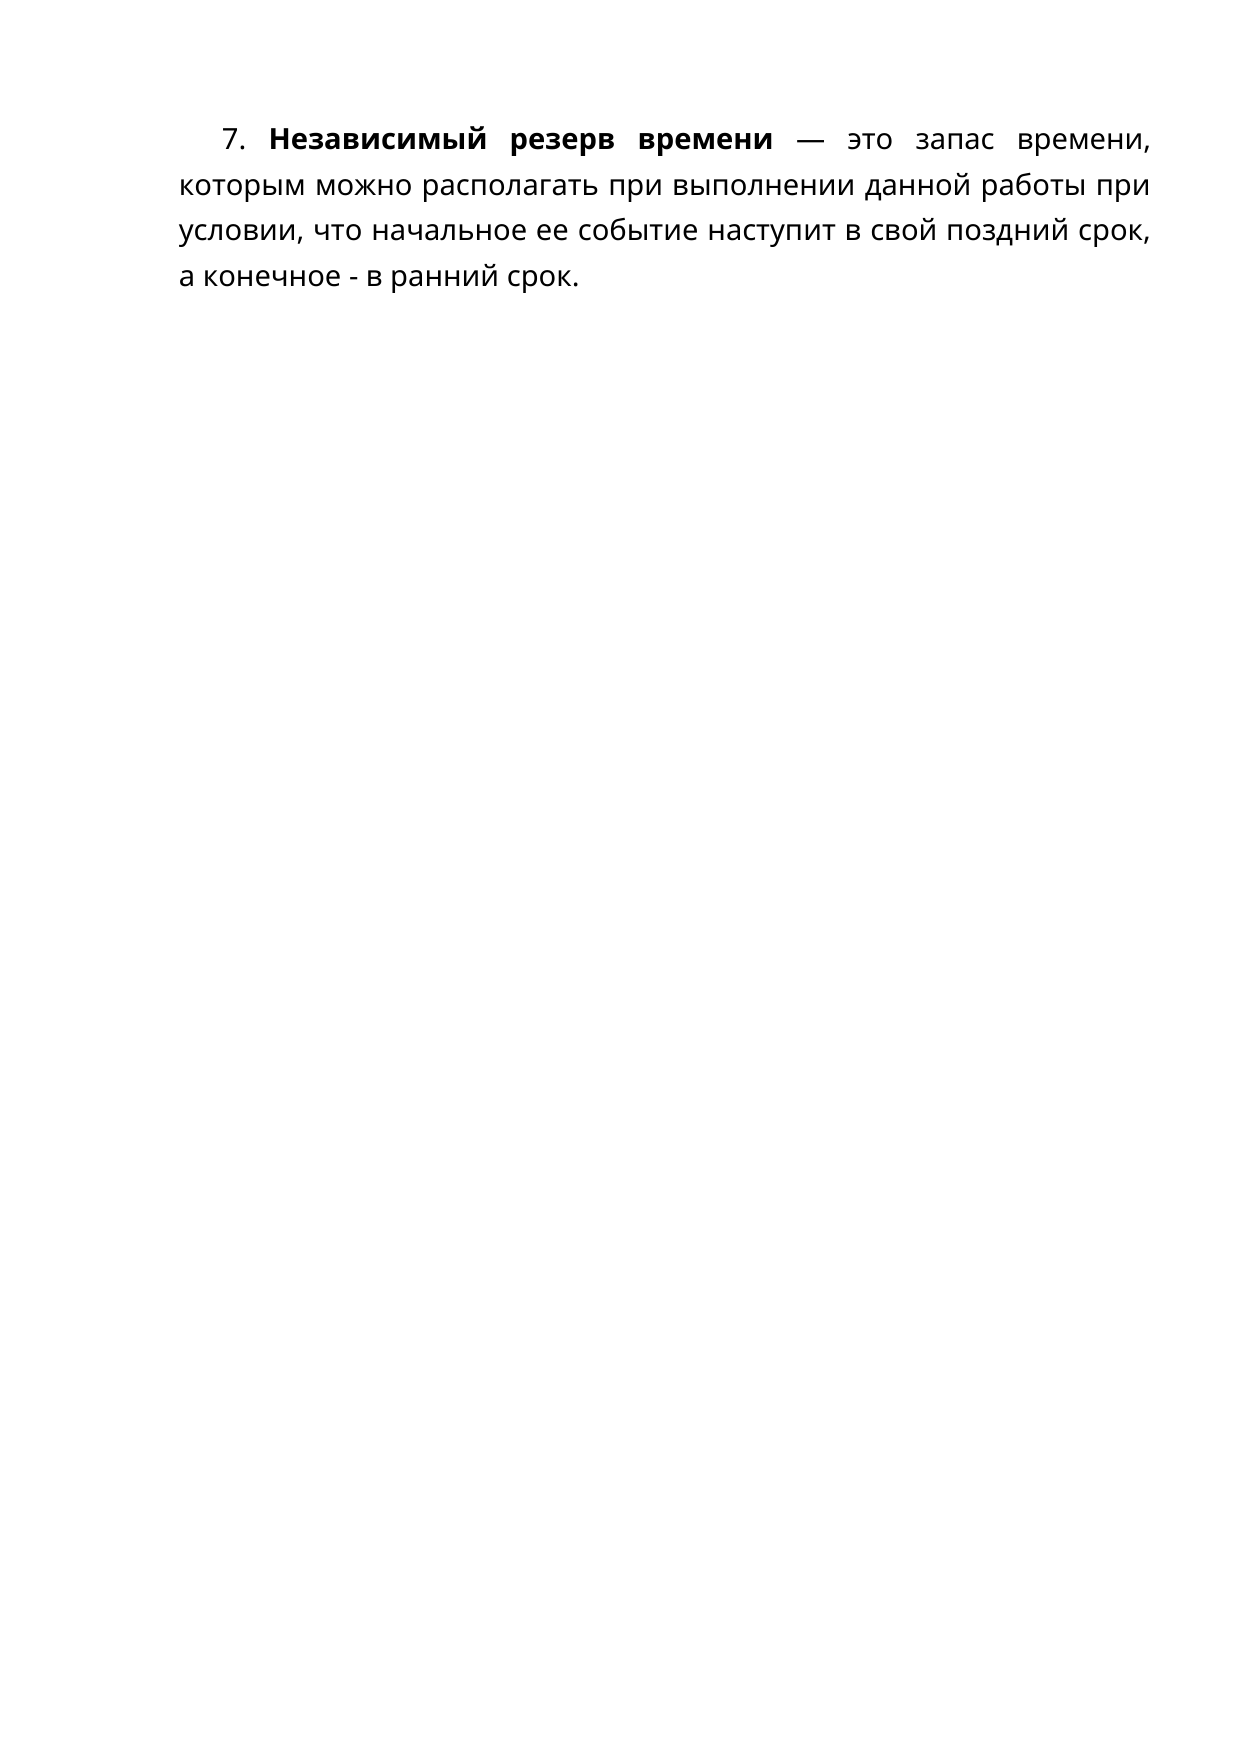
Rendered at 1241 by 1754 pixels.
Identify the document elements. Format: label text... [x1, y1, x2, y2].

text 7. Независимый резерв времени — это запас времени, которым можно располагать при выполнении данной работы при условии, что начальное ее событие наступит в свой поздний срок, а конечное - в ранний срок. [179, 118, 1152, 295]
